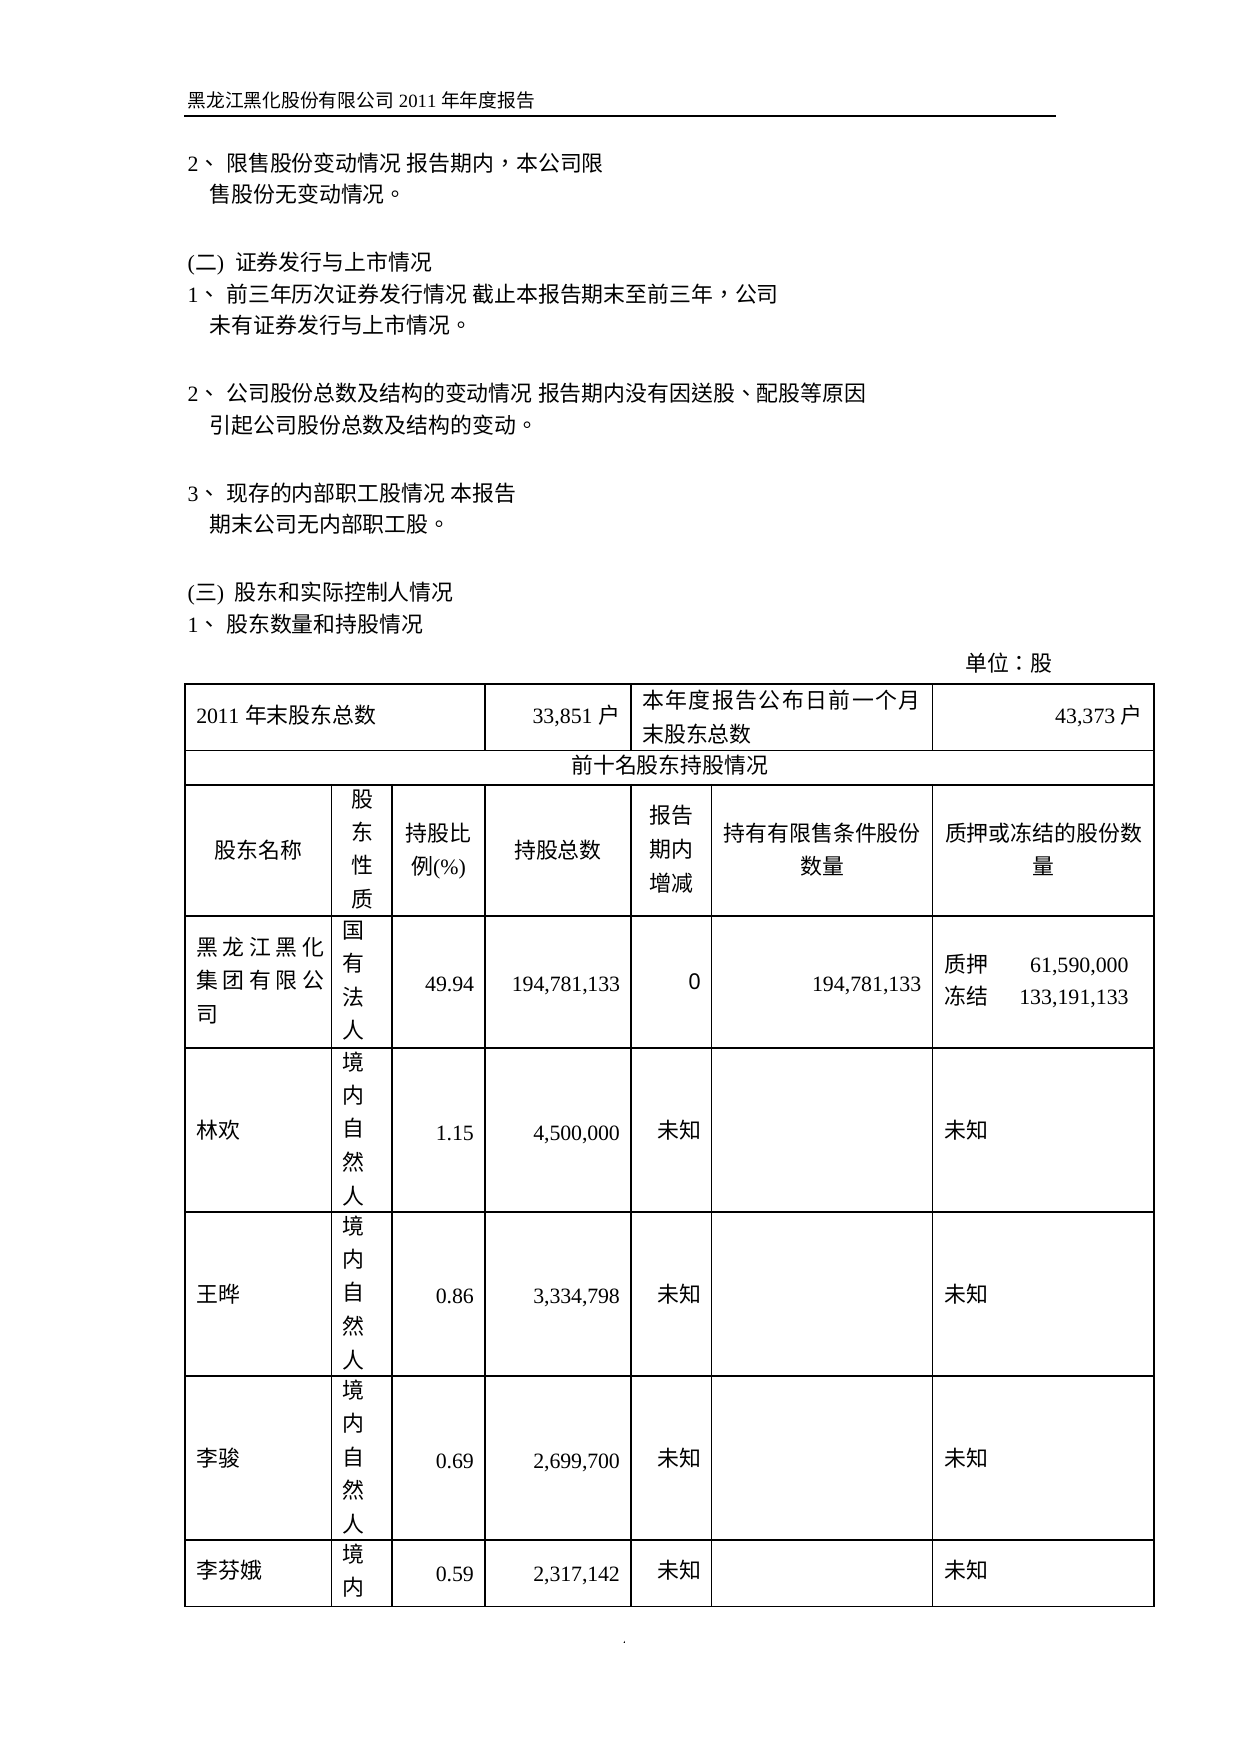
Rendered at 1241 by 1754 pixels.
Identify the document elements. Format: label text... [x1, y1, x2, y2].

text 2、 限售股份变动情况 报告期内，本公司限售股份无变动情况。 [187, 148, 606, 209]
table_cell 0.59 [393, 1541, 484, 1606]
table_cell 前十名股东持股情况 [186, 751, 1153, 784]
table_cell [712, 1049, 932, 1211]
table_cell 持有有限售条件股份 数量 [712, 786, 932, 915]
table_cell 境 内 自 然 人 [332, 1049, 391, 1211]
table_cell 2,699,700 [486, 1377, 630, 1539]
table_cell 未知 [933, 1049, 1153, 1211]
table_cell 未知 [632, 1213, 711, 1375]
table_cell 股 东 性 质 [332, 786, 391, 915]
table_cell 0.86 [393, 1213, 484, 1375]
table_cell 持股比 例(%) [393, 786, 484, 915]
text 1、 股东数量和持股情况 [187, 609, 455, 639]
table_cell 李芬娥 [186, 1541, 331, 1606]
text (二) 证券发行与上市情况 [187, 247, 1065, 277]
table_cell 国 有 法 人 [332, 917, 391, 1047]
table_cell 未知 [933, 1541, 1153, 1606]
table_cell 4,500,000 [486, 1049, 630, 1211]
text 1、 前三年历次证券发行情况 截止本报告期末至前三年，公司未有证券发行与上市情况。 [187, 279, 781, 340]
text 2、 公司股份总数及结构的变动情况 报告期内没有因送股、配股等原因引起公司股份总数及结构的变动。 [187, 378, 868, 440]
table_cell 质押或冻结的股份数 量 [933, 786, 1153, 915]
table_cell 李骏 [186, 1377, 331, 1539]
table_cell 49.94 [393, 917, 484, 1047]
table_cell 林欢 [186, 1049, 331, 1211]
text 单位：股 [965, 648, 1169, 678]
table_header 2011 年末股东总数 [186, 685, 484, 750]
table_cell 0.69 [393, 1377, 484, 1539]
table_cell 境 内 [332, 1541, 391, 1606]
table_cell 未知 [632, 1049, 711, 1211]
table_cell [712, 1213, 932, 1375]
table_header 33,851 户 [486, 685, 630, 750]
table_cell 持股总数 [486, 786, 630, 915]
table_cell 王晔 [186, 1213, 331, 1375]
table_cell [712, 1541, 932, 1606]
table_cell 1.15 [393, 1049, 484, 1211]
table_cell 质押 61,590,000 冻结 133,191,133 [933, 917, 1153, 1047]
table_cell 未知 [933, 1213, 1153, 1375]
table_cell 报告 期内 增减 [632, 786, 711, 915]
table_cell [712, 1377, 932, 1539]
table_cell 黑龙江黑化 集团有限公 司 [186, 917, 331, 1047]
table_cell 0 [632, 917, 711, 1047]
text 3、 现存的内部职工股情况 本报告期末公司无内部职工股。 [187, 478, 518, 539]
table_header 43,373 户 [933, 685, 1153, 750]
table_header 本年度报告公布日前一个月 末股东总数 [632, 685, 932, 750]
table_cell 未知 [632, 1377, 711, 1539]
table_cell 境 内 自 然 人 [332, 1377, 391, 1539]
table_cell 未知 [632, 1541, 711, 1606]
table_cell 股东名称 [186, 786, 331, 915]
text (三) 股东和实际控制人情况 [187, 577, 455, 607]
table_cell 3,334,798 [486, 1213, 630, 1375]
table_cell 194,781,133 [486, 917, 630, 1047]
table_cell 194,781,133 [712, 917, 932, 1047]
table_cell 未知 [933, 1377, 1153, 1539]
table_cell 2,317,142 [486, 1541, 630, 1606]
table_cell 境 内 自 然 人 [332, 1213, 391, 1375]
